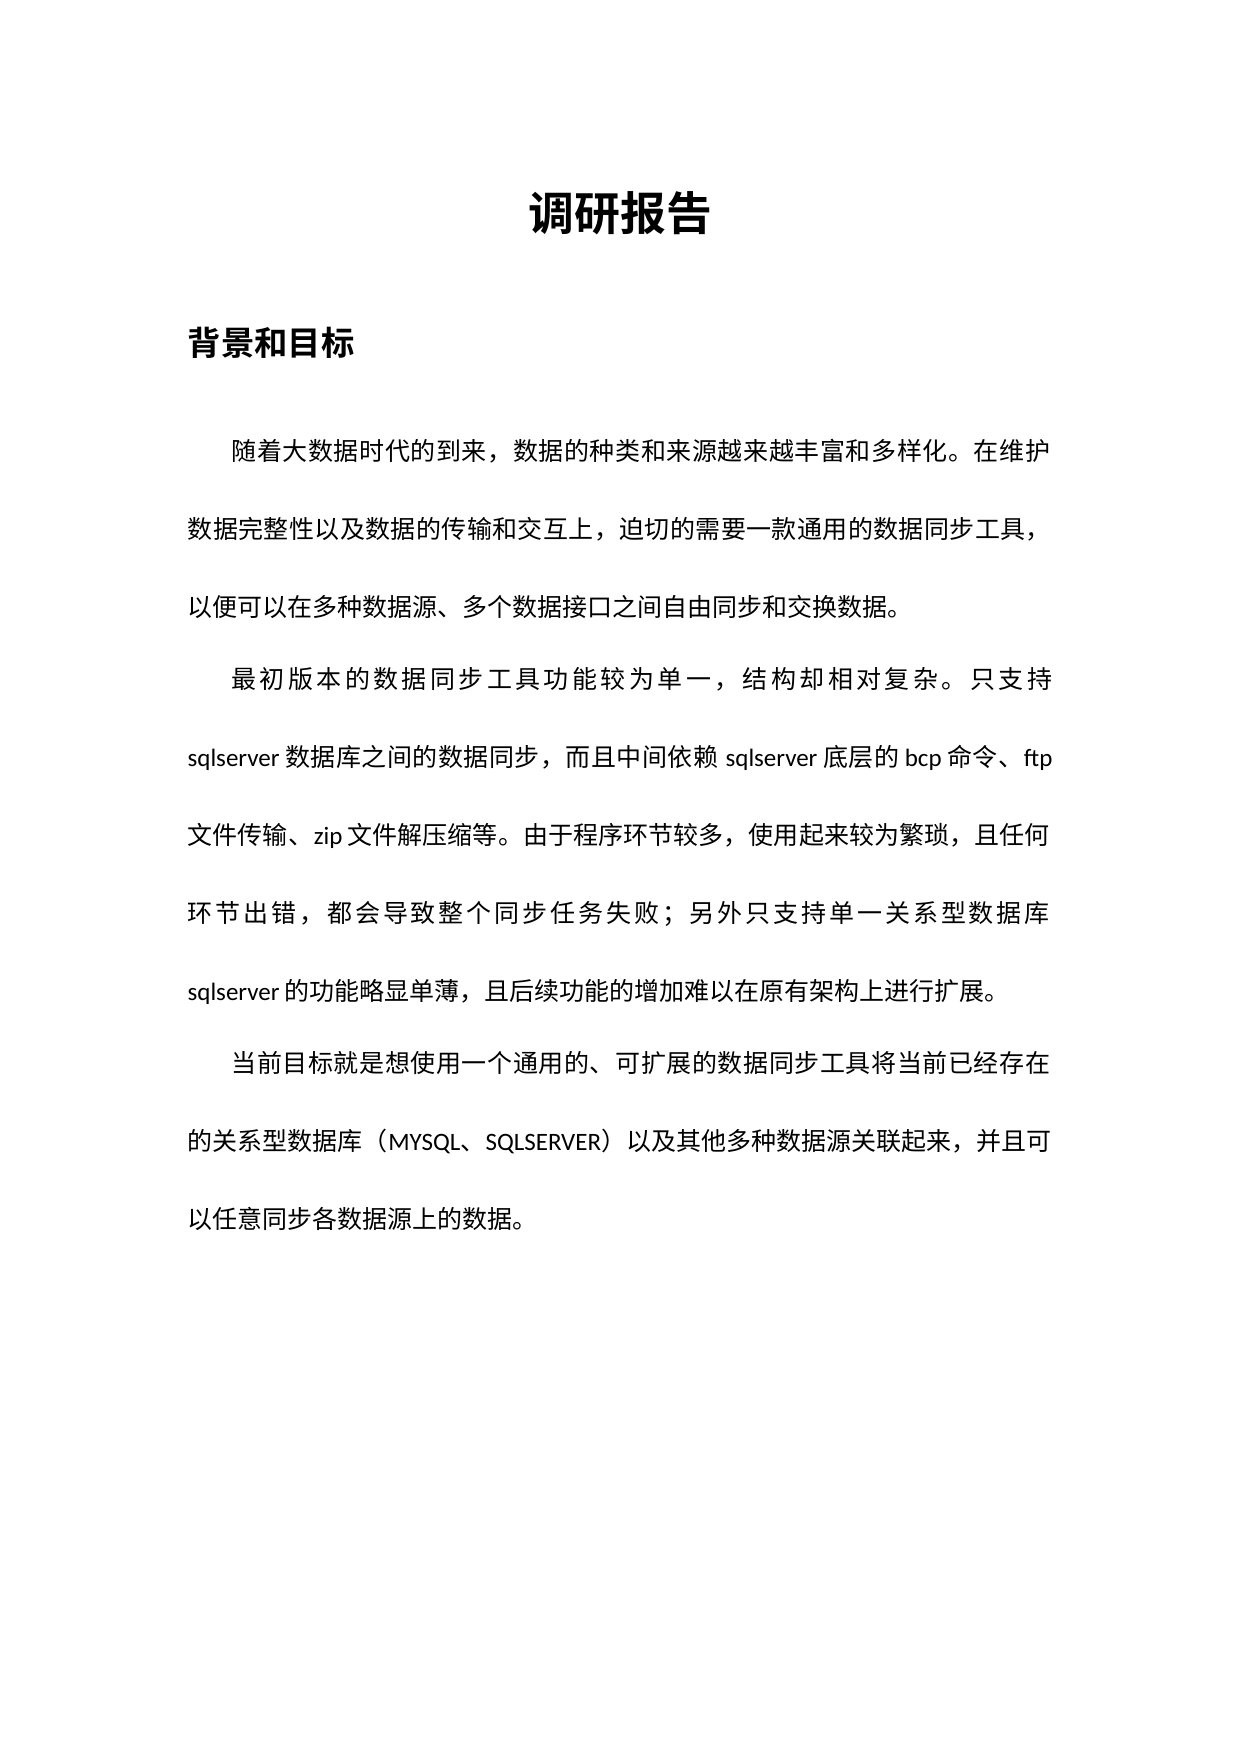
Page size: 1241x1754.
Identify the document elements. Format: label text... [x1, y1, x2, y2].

subtitle 背景和目标 [187, 308, 1053, 373]
text 最初版本的数据同步工具功能较为单一，结构却相对复杂。只支持sqlserver数据库之间的数据同步，而且中间依赖sqlserver底层的bcp命令、ftp文件传输、zip文件解压缩等。由于程序环节较多，使用起来较为繁琐，且任何环节出错，都会导致整个同步任务失败；另外只支持单一关系型数据库sqlserver的功能略显单薄，且后续功能的增加难以在原有架构上进行扩展。 [187, 645, 1053, 1022]
text 调研报告 [187, 162, 1053, 259]
text 随着大数据时代的到来，数据的种类和来源越来越丰富和多样化。在维护数据完整性以及数据的传输和交互上，迫切的需要一款通用的数据同步工具，以便可以在多种数据源、多个数据接口之间自由同步和交换数据。 [187, 417, 1053, 638]
text 当前目标就是想使用一个通用的、可扩展的数据同步工具将当前已经存在的关系型数据库（MYSQL、SQLSERVER）以及其他多种数据源关联起来，并且可以任意同步各数据源上的数据。 [187, 1029, 1053, 1250]
